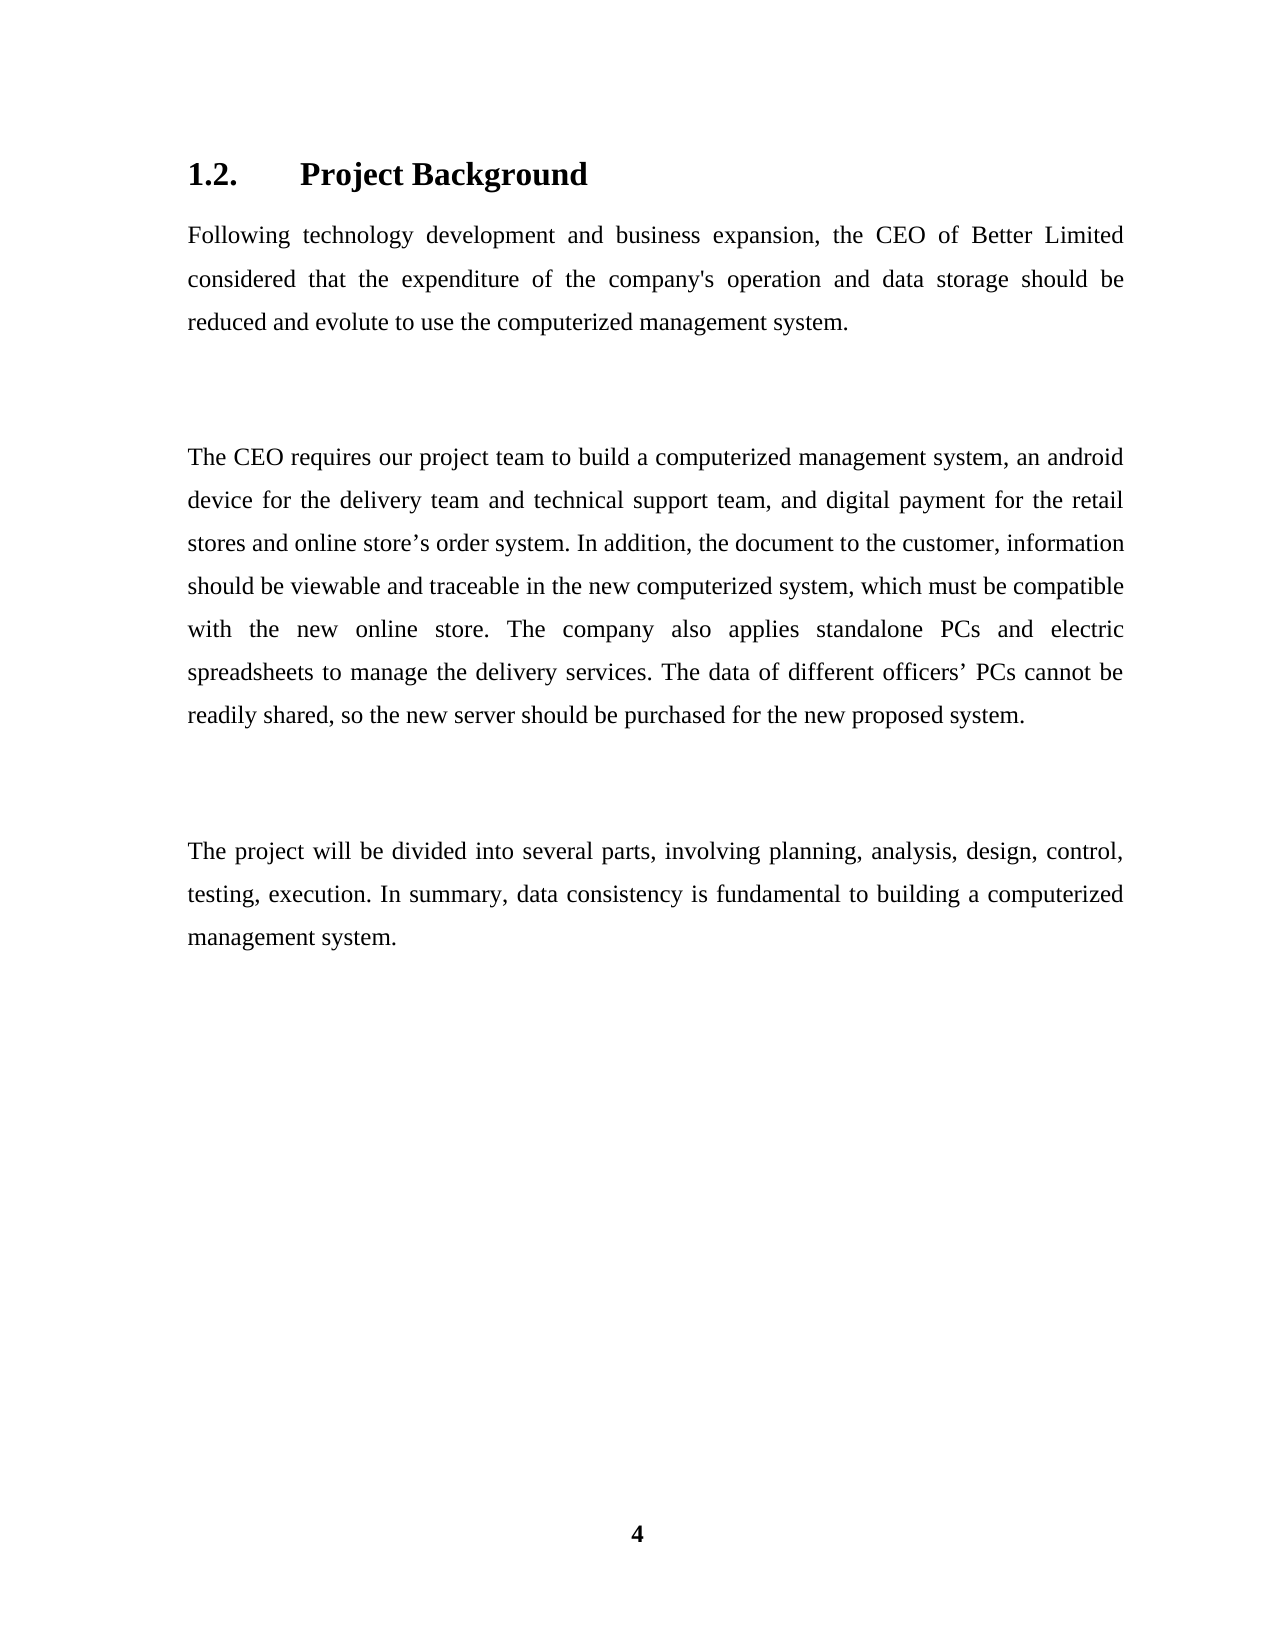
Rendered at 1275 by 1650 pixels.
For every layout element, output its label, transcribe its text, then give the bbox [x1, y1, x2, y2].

subtitle Project Background [187, 154, 1125, 192]
text Following technology development and business expansion, the CEO of Better Limited considered that the expenditure of the company's operation and data storage should be reduced and evolute to use the computerized management system. [187, 221, 1125, 336]
text The project will be divided into several parts, involving planning, analysis, design, control, testing, execution. In summary, data consistency is fundamental to building a computerized management system. [187, 836, 1125, 951]
text The CEO requires our project team to build a computerized management system, an android device for the delivery team and technical support team, and digital payment for the retail stores and online store’s order system. In addition, the document to the customer, information should be viewable and traceable in the new computerized system, which must be compatible with the new online store. The company also applies standalone PCs and electric spreadsheets to manage the delivery services. The data of different officers’ PCs cannot be readily shared, so the new server should be purchased for the new proposed system. [187, 442, 1125, 729]
